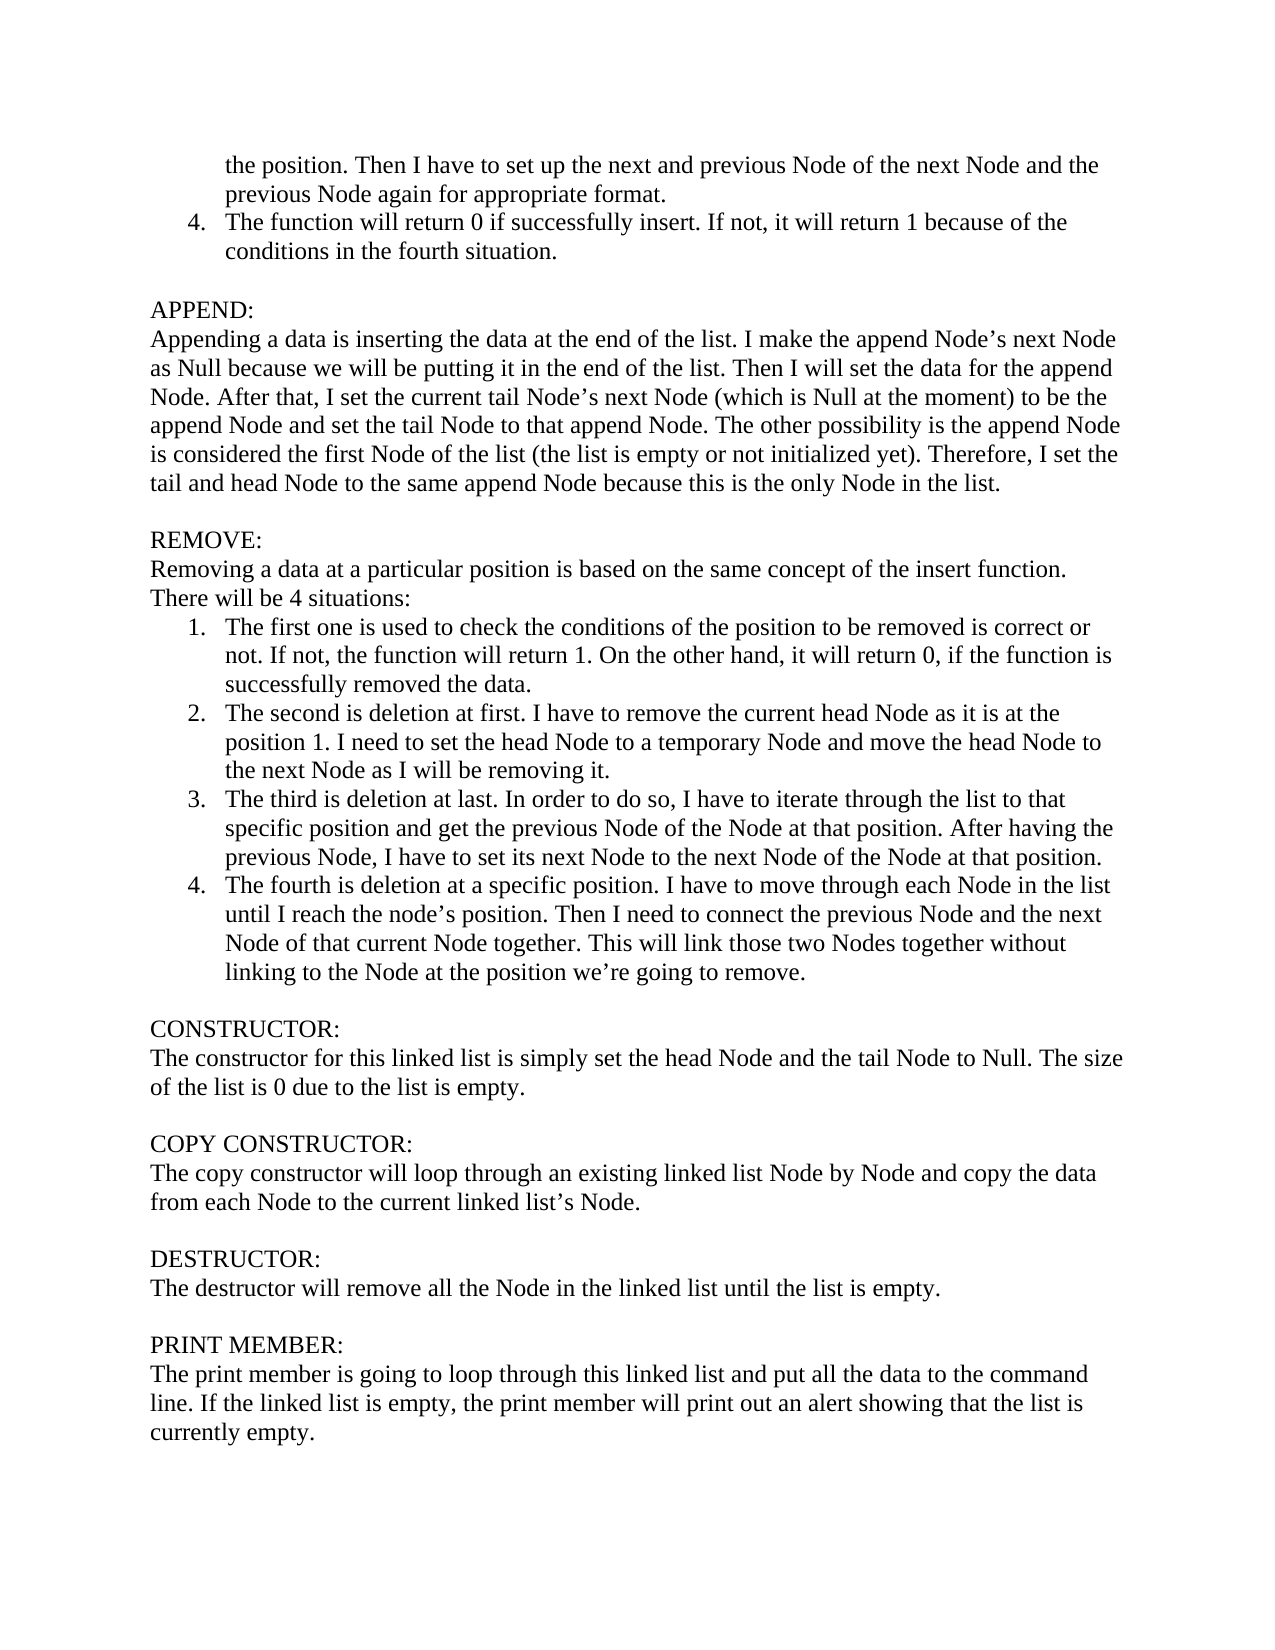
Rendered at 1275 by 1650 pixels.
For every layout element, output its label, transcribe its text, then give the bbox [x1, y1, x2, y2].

text PRINT MEMBER: [150, 1331, 1125, 1359]
text The copy constructor will loop through an existing linked list Node by Node and copy the data from each Node to the current linked list’s Node. [150, 1158, 1125, 1216]
text DESTRUCTOR: [150, 1244, 1125, 1273]
text REMOVE: [150, 526, 1125, 554]
list The fourth is deletion at a specific position. I have to move through each Node in the list until I reach the node’s position. Then I need to connect the previous Node and the next Node of that current Node together. This will link those two Nodes together without linking to the Node at the position we’re going to remove. [187, 871, 1125, 986]
text Appending a data is inserting the data at the end of the list. I make the append Node’s next Node as Null because we will be putting it in the end of the list. Then I will set the data for the append Node. After that, I set the current tail Node’s next Node (which is Null at the moment) to be the append Node and set the tail Node to that append Node. The other possibility is the append Node is considered the first Node of the list (the list is empty or not initialized yet). Therefore, I set the tail and head Node to the same append Node because this is the only Node in the list. [150, 324, 1125, 497]
list The second is deletion at first. I have to remove the current head Node as it is at the position 1. I need to set the head Node to a temporary Node and move the head Node to the next Node as I will be removing it. [187, 698, 1125, 784]
list The function will return 0 if successfully insert. If not, it will return 1 because of the conditions in the fourth situation. [187, 207, 1125, 265]
text APPEND: [150, 296, 1125, 324]
text CONSTRUCTOR: [150, 1014, 1125, 1043]
text The constructor for this linked list is simply set the head Node and the tail Node to Null. The size of the list is 0 due to the list is empty. [150, 1043, 1125, 1101]
text The print member is going to loop through this linked list and put all the data to the command line. If the linked list is empty, the print member will print out an alert showing that the list is currently empty. [150, 1359, 1125, 1446]
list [187, 150, 1125, 207]
text The destructor will remove all the Node in the linked list until the list is empty. [150, 1273, 1125, 1302]
list The third is deletion at last. In order to do so, I have to iterate through the list to that specific position and get the previous Node of the Node at that position. After having the previous Node, I have to set its next Node to the next Node of the Node at that position. [187, 784, 1125, 871]
text COPY CONSTRUCTOR: [150, 1129, 1125, 1158]
text Removing a data at a particular position is based on the same concept of the insert function. There will be 4 situations: [150, 554, 1125, 612]
list The first one is used to check the conditions of the position to be removed is correct or not. If not, the function will return 1. On the other hand, it will return 0, if the function is successfully removed the data. [187, 612, 1125, 698]
